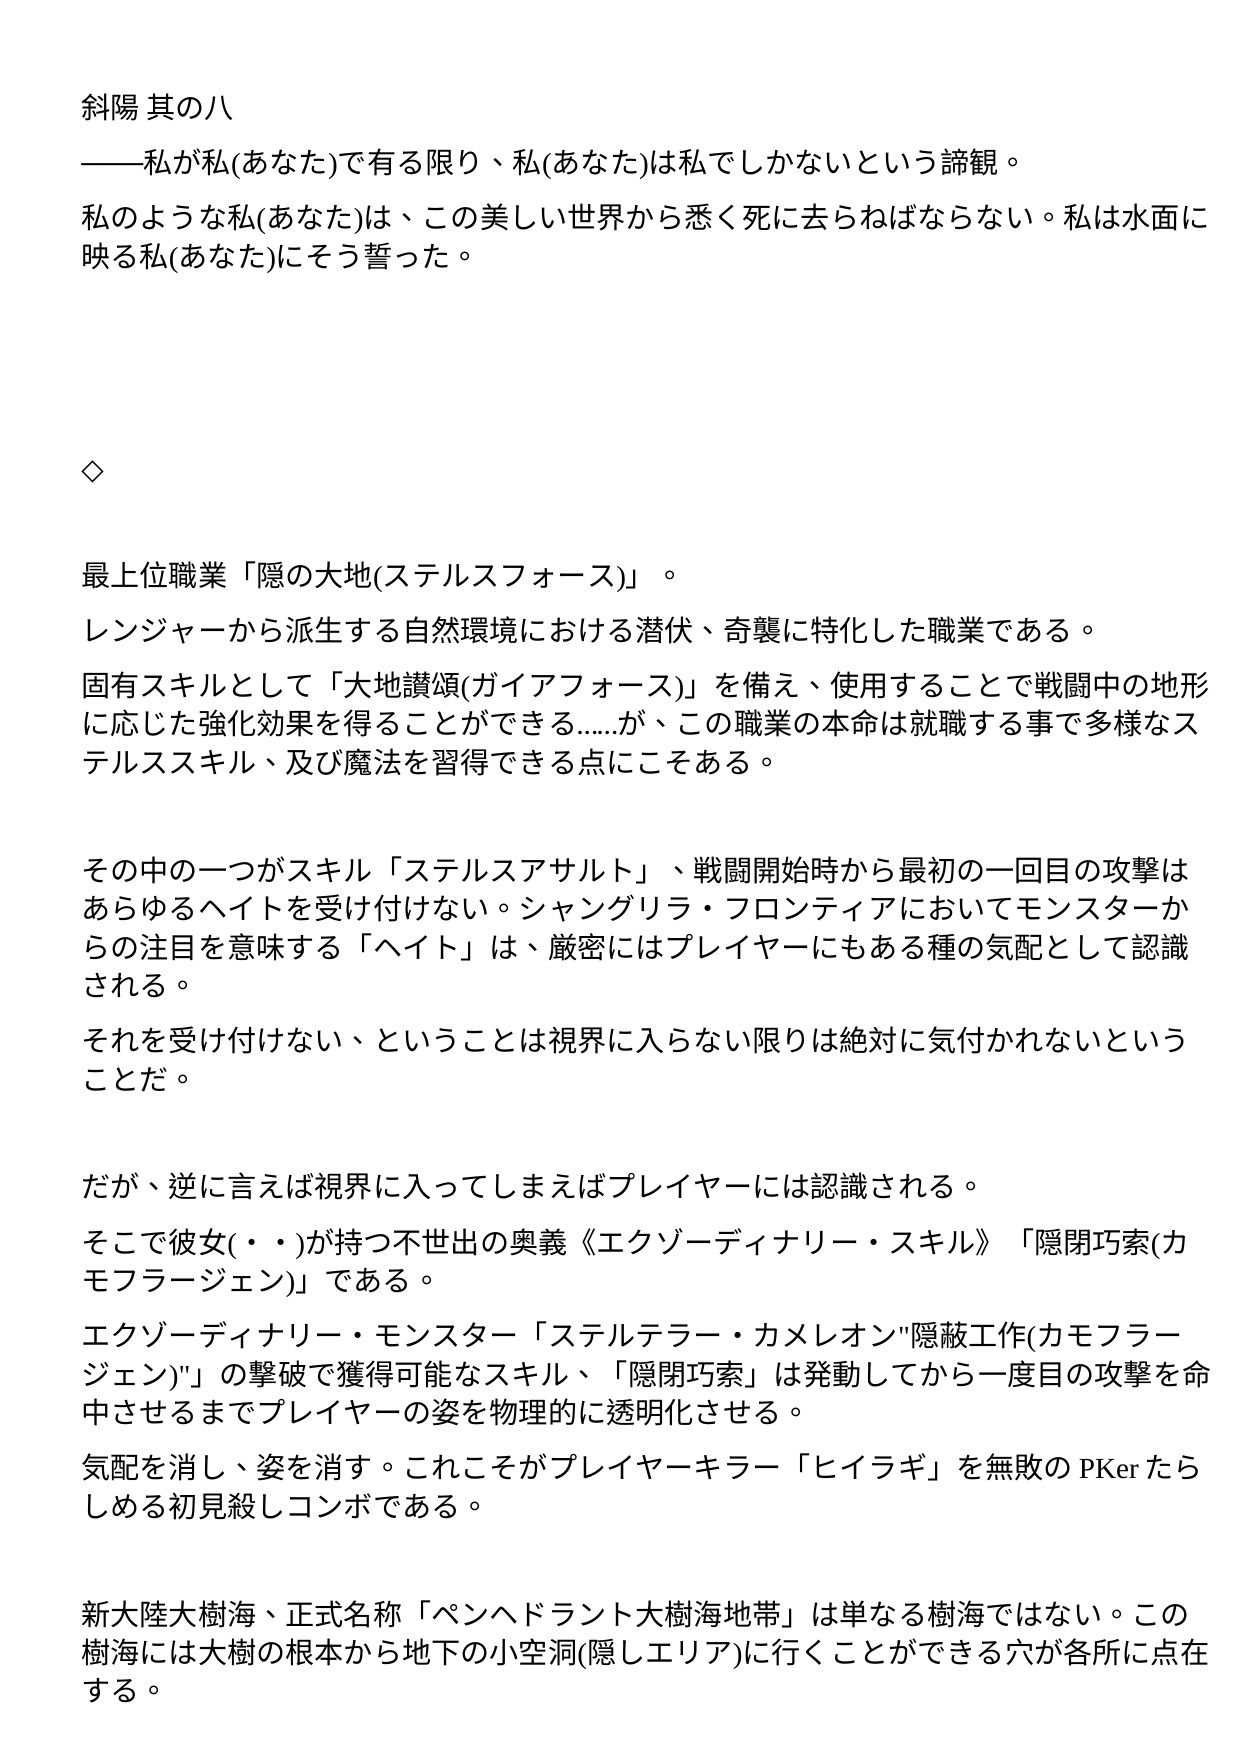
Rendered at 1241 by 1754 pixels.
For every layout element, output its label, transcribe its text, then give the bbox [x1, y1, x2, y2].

text 最上位職業「隠の大地(ステルスフォース)」。 [81, 558, 1215, 593]
text そこで彼女(・・)が持つ不世出の奥義《エクゾーディナリー・スキル》「隠閉巧索(カモフラージェン)」である。 [81, 1225, 1215, 1299]
text それを受け付けない、ということは視界に入らない限りは絶対に気付かれないということだ。 [81, 1023, 1215, 1097]
text だが、逆に言えば視界に入ってしまえばプレイヤーには認識される。 [81, 1169, 1215, 1205]
text ───私が私(あなた)で有る限り、私(あなた)は私でしかないという諦観。 [81, 145, 1215, 181]
text ◇ [81, 452, 1215, 486]
text 新大陸大樹海、正式名称「ペンヘドラント大樹海地帯」は単なる樹海ではない。この樹海には大樹の根本から地下の小空洞(隠しエリア)に行くことができる穴が各所に点在する。 [81, 1597, 1215, 1709]
text 斜陽 其の八 [81, 90, 1215, 126]
text 私のような私(あなた)は、この美しい世界から悉く死に去らねばならない。私は水面に映る私(あなた)にそう誓った。 [81, 200, 1215, 274]
text その中の一つがスキル「ステルスアサルト」、戦闘開始時から最初の一回目の攻撃はあらゆるヘイトを受け付けない。シャングリラ・フロンティアにおいてモンスターからの注目を意味する「ヘイト」は、厳密にはプレイヤーにもある種の気配として認識される。 [81, 853, 1215, 1004]
text 気配を消し、姿を消す。これこそがプレイヤーキラー「ヒイラギ」を無敗のPKerたらしめる初見殺しコンボである。 [81, 1450, 1215, 1524]
text レンジャーから派生する自然環境における潜伏、奇襲に特化した職業である。 [81, 613, 1215, 648]
text エクゾーディナリー・モンスター「ステルテラー・カメレオン"隠蔽工作(カモフラージェン)"」の撃破で獲得可能なスキル、「隠閉巧索」は発動してから一度目の攻撃を命中させるまでプレイヤーの姿を物理的に透明化させる。 [81, 1318, 1215, 1431]
text 固有スキルとして「大地讃頌(ガイアフォース)」を備え、使用することで戦闘中の地形に応じた強化効果を得ることができる……が、この職業の本命は就職する事で多様なステルススキル、及び魔法を習得できる点にこそある。 [81, 668, 1215, 781]
